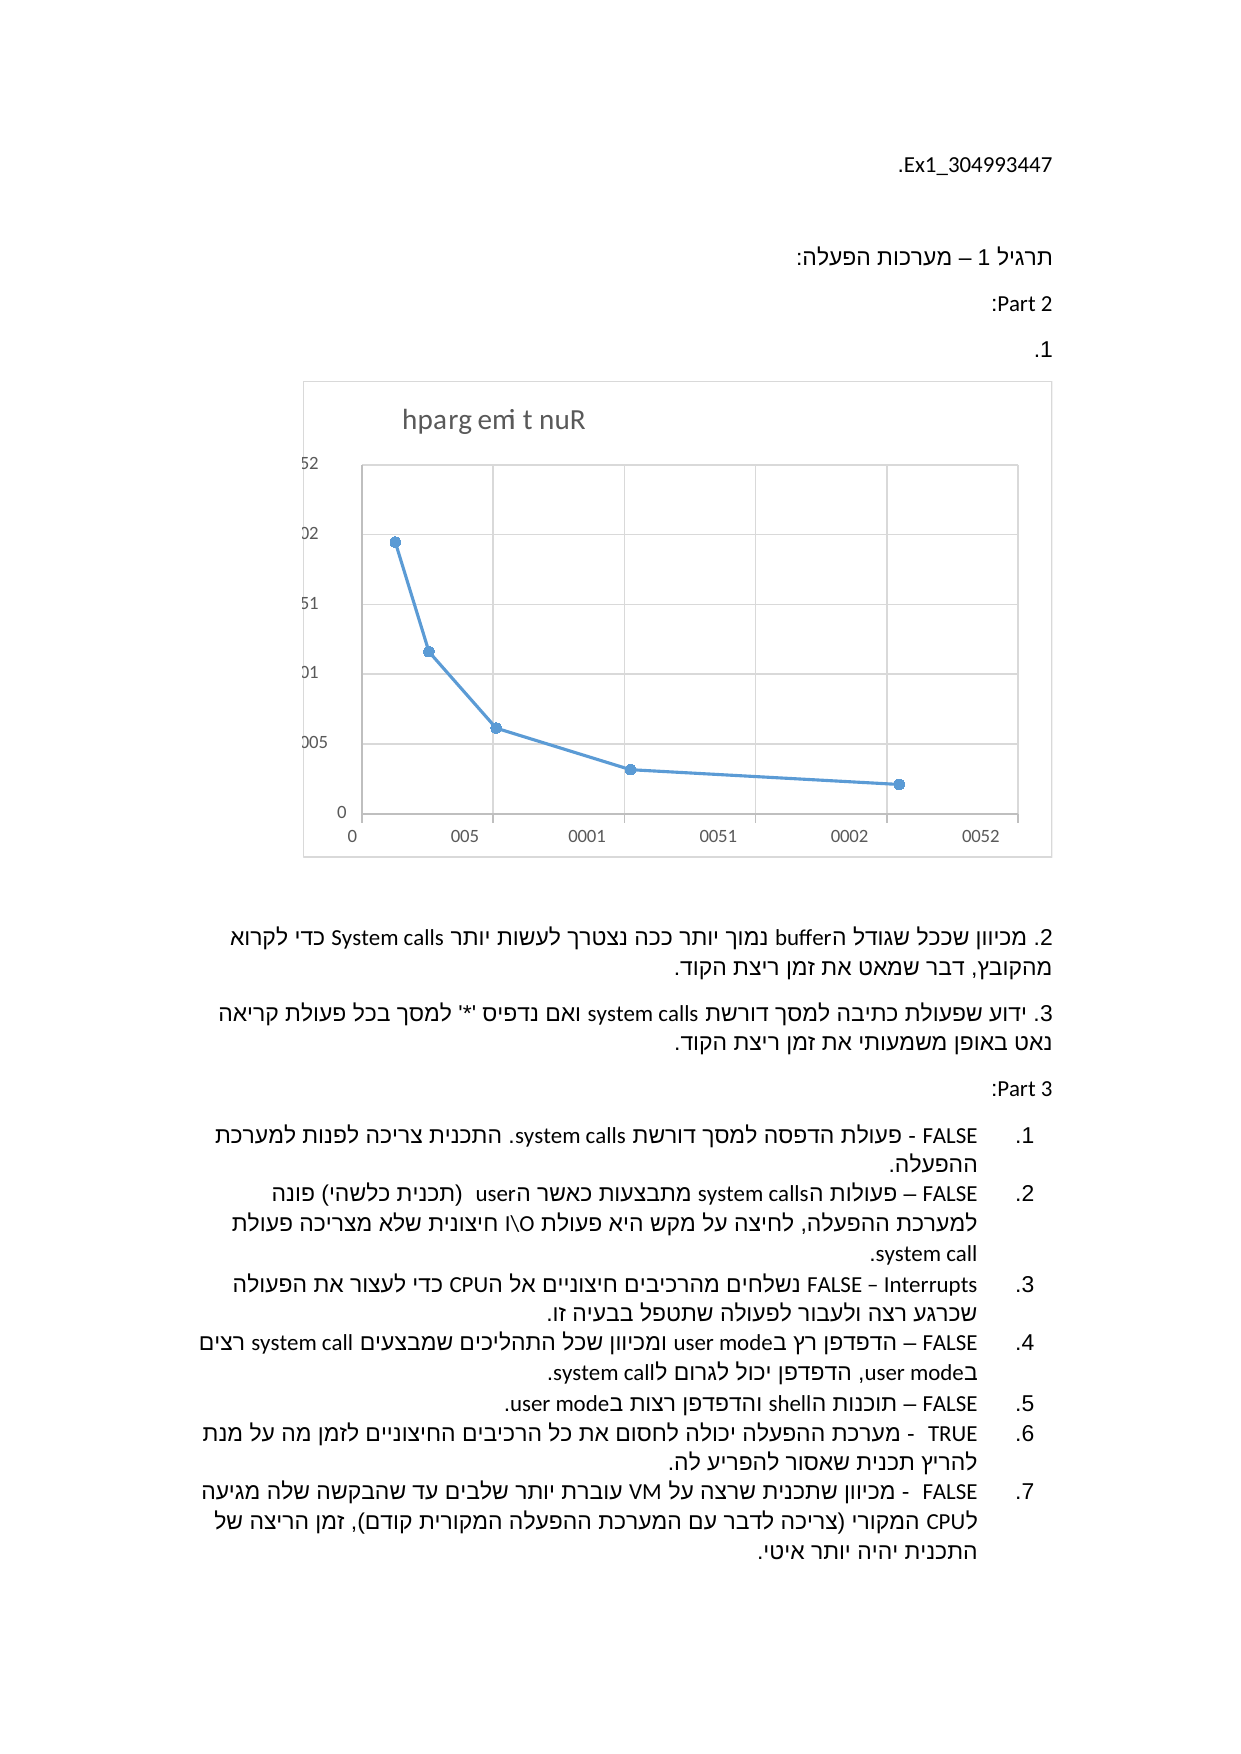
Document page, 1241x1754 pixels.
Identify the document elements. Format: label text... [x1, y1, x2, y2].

list FALSE – Interrupts נשלחים מהרכיבים חיצוניים אל הCPU כדי לעצור את הפעולה שכרגע רצה ולעבור לפעולה שתטפל בבעיה זו. [187, 1270, 1015, 1326]
list FALSE - מכיוון שתכנית שרצה על VM עוברת יותר שלבים עד שהבקשה שלה מגיעה לCPU המקורי (צריכה לדבר עם המערכת ההפעלה המקורית קודם), זמן הריצה של התכנית יהיה יותר איטי. [187, 1477, 1015, 1564]
text 1. [187, 336, 1053, 362]
list TRUE - מערכת ההפעלה יכולה לחסום את כל הרכיבים החיצוניים לזמן מה על מנת להריץ תכנית שאסור להפריע לה. [187, 1419, 1015, 1475]
list FALSE – פעולות הsystem calls מתבצעות כאשר הuser (תכנית כלשהי) פונה למערכת ההפעלה, לחיצה על מקש היא פעולת I\O חיצונית שלא מצריכה פעולת system call. [187, 1179, 1015, 1268]
text Part 3: [187, 1074, 1053, 1102]
text Part 2: [187, 289, 1053, 317]
text 2. מכיוון שככל שגודל הbuffer נמוך יותר ככה נצטרך לעשות יותר System calls כדי לקרוא מהקובץ, דבר שמאט את זמן ריצת הקוד. [187, 923, 1053, 980]
list FALSE – תוכנות הshell והדפדפן רצות בuser mode. [187, 1389, 1015, 1417]
list FALSE – הדפדפן רץ בuser mode ומכיוון שכל התהליכים שמבצעים system call רצים בuser mode, הדפדפן יכול לגרום לsystem call. [187, 1328, 1015, 1386]
text 3. ידוע שפעולת כתיבה למסך דורשת system calls ואם נדפיס '*' למסך בכל פעולת קריאה נאט באופן משמעותי את זמן ריצת הקוד. [187, 999, 1053, 1055]
text Ex1_304993447. [187, 150, 1053, 178]
list FALSE - פעולת הדפסה למסך דורשת system calls. התכנית צריכה לפנות למערכת ההפעלה. [187, 1121, 1015, 1177]
text תרגיל 1 – מערכות הפעלה: [187, 244, 1053, 270]
